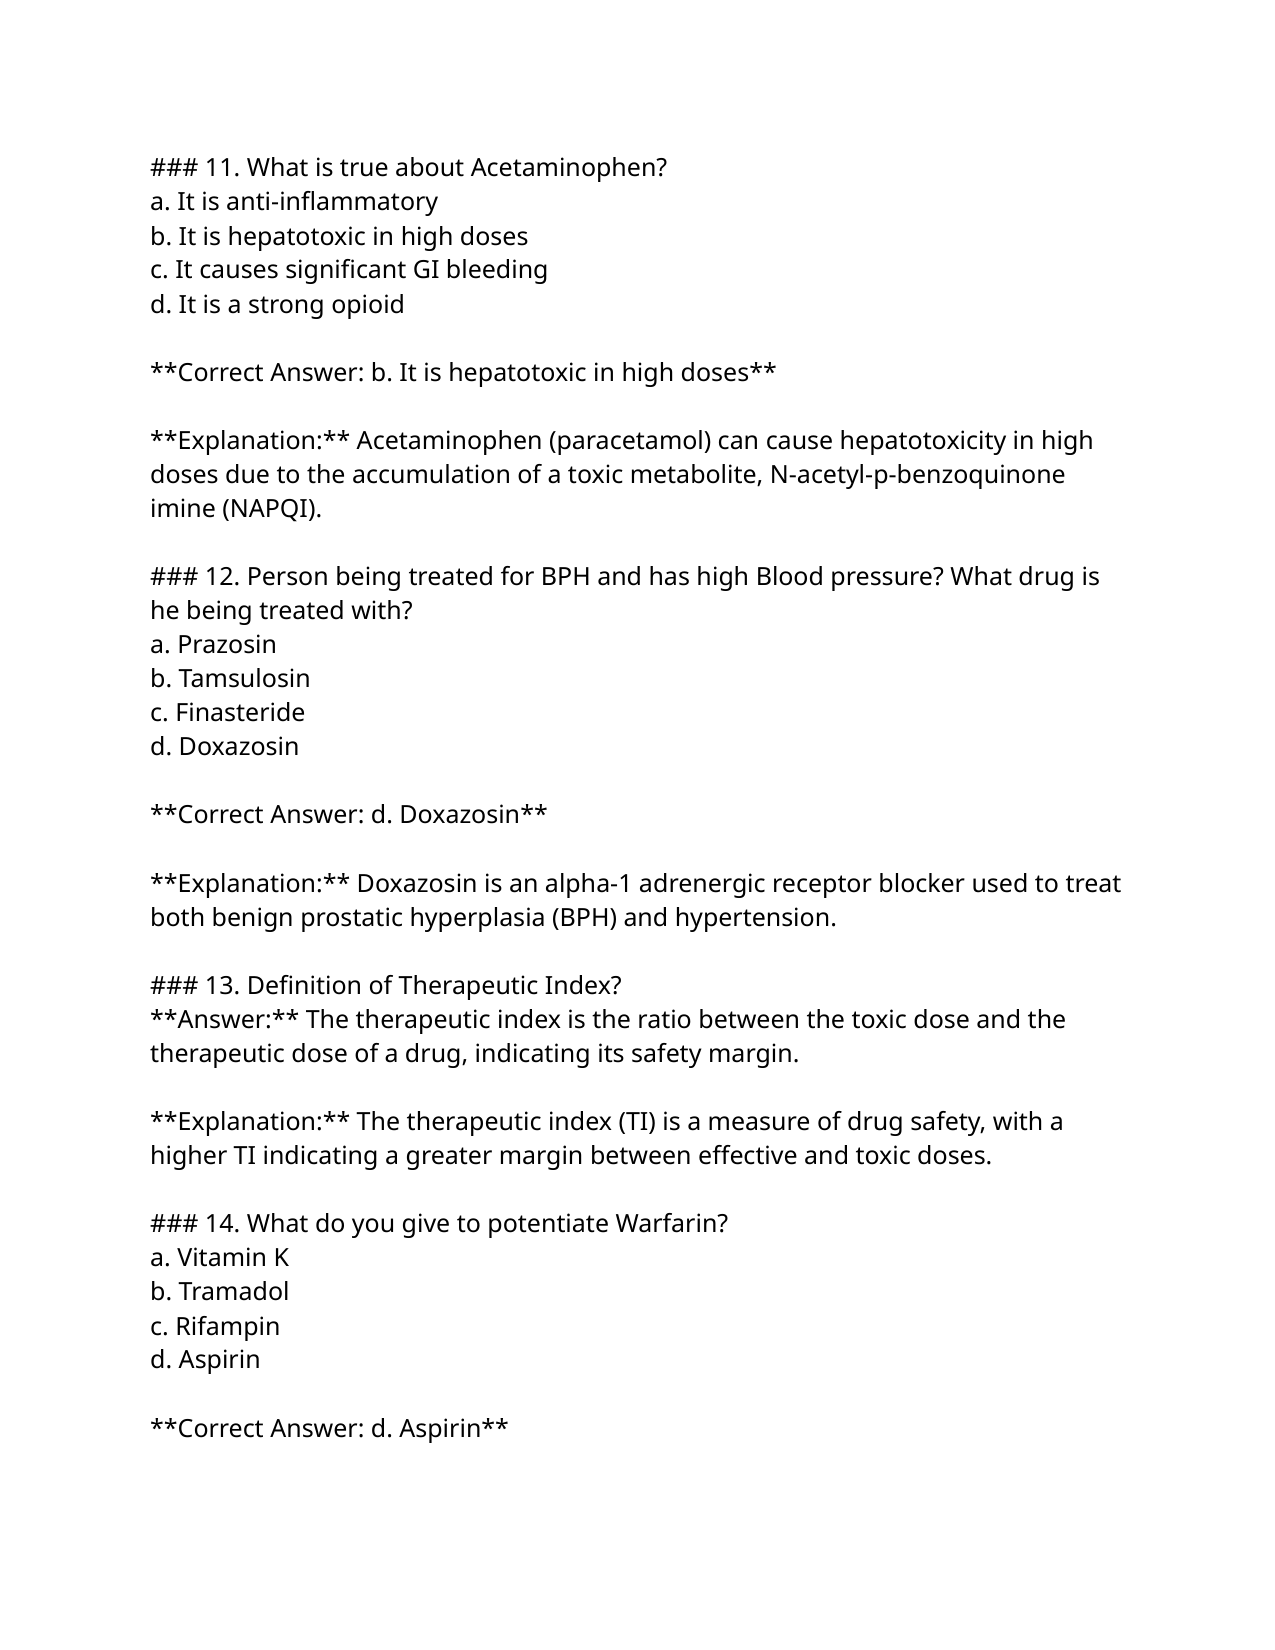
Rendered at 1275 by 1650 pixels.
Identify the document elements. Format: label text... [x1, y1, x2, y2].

text **Answer:** The therapeutic index is the ratio between the toxic dose and the therapeutic dose of a drug, indicating its safety margin. [150, 1002, 1125, 1070]
text b. Tamsulosin [150, 661, 1125, 695]
text c. It causes significant GI bleeding [150, 252, 1125, 286]
text **Explanation:** The therapeutic index (TI) is a measure of drug safety, with a higher TI indicating a greater margin between effective and toxic doses. [150, 1104, 1125, 1172]
text a. It is anti-inflammatory [150, 184, 1125, 218]
text d. Doxazosin [150, 729, 1125, 763]
text ### 12. Person being treated for BPH and has high Blood pressure? What drug is he being treated with? [150, 559, 1125, 627]
text ### 11. What is true about Acetaminophen? [150, 150, 1125, 184]
text b. It is hepatotoxic in high doses [150, 218, 1125, 252]
text ### 13. Definition of Therapeutic Index? [150, 967, 1125, 1002]
text c. Rifampin [150, 1308, 1125, 1342]
text ### 14. What do you give to potentiate Warfarin? [150, 1206, 1125, 1240]
text **Correct Answer: d. Aspirin** [150, 1410, 1125, 1444]
text c. Finasteride [150, 695, 1125, 729]
text **Explanation:** Doxazosin is an alpha-1 adrenergic receptor blocker used to treat both benign prostatic hyperplasia (BPH) and hypertension. [150, 865, 1125, 933]
text a. Vitamin K [150, 1240, 1125, 1274]
text d. It is a strong opioid [150, 286, 1125, 320]
text a. Prazosin [150, 627, 1125, 661]
text **Correct Answer: d. Doxazosin** [150, 797, 1125, 831]
text **Explanation:** Acetaminophen (paracetamol) can cause hepatotoxicity in high doses due to the accumulation of a toxic metabolite, N-acetyl-p-benzoquinone imine (NAPQI). [150, 422, 1125, 525]
text b. Tramadol [150, 1274, 1125, 1308]
text d. Aspirin [150, 1342, 1125, 1376]
text **Correct Answer: b. It is hepatotoxic in high doses** [150, 354, 1125, 388]
